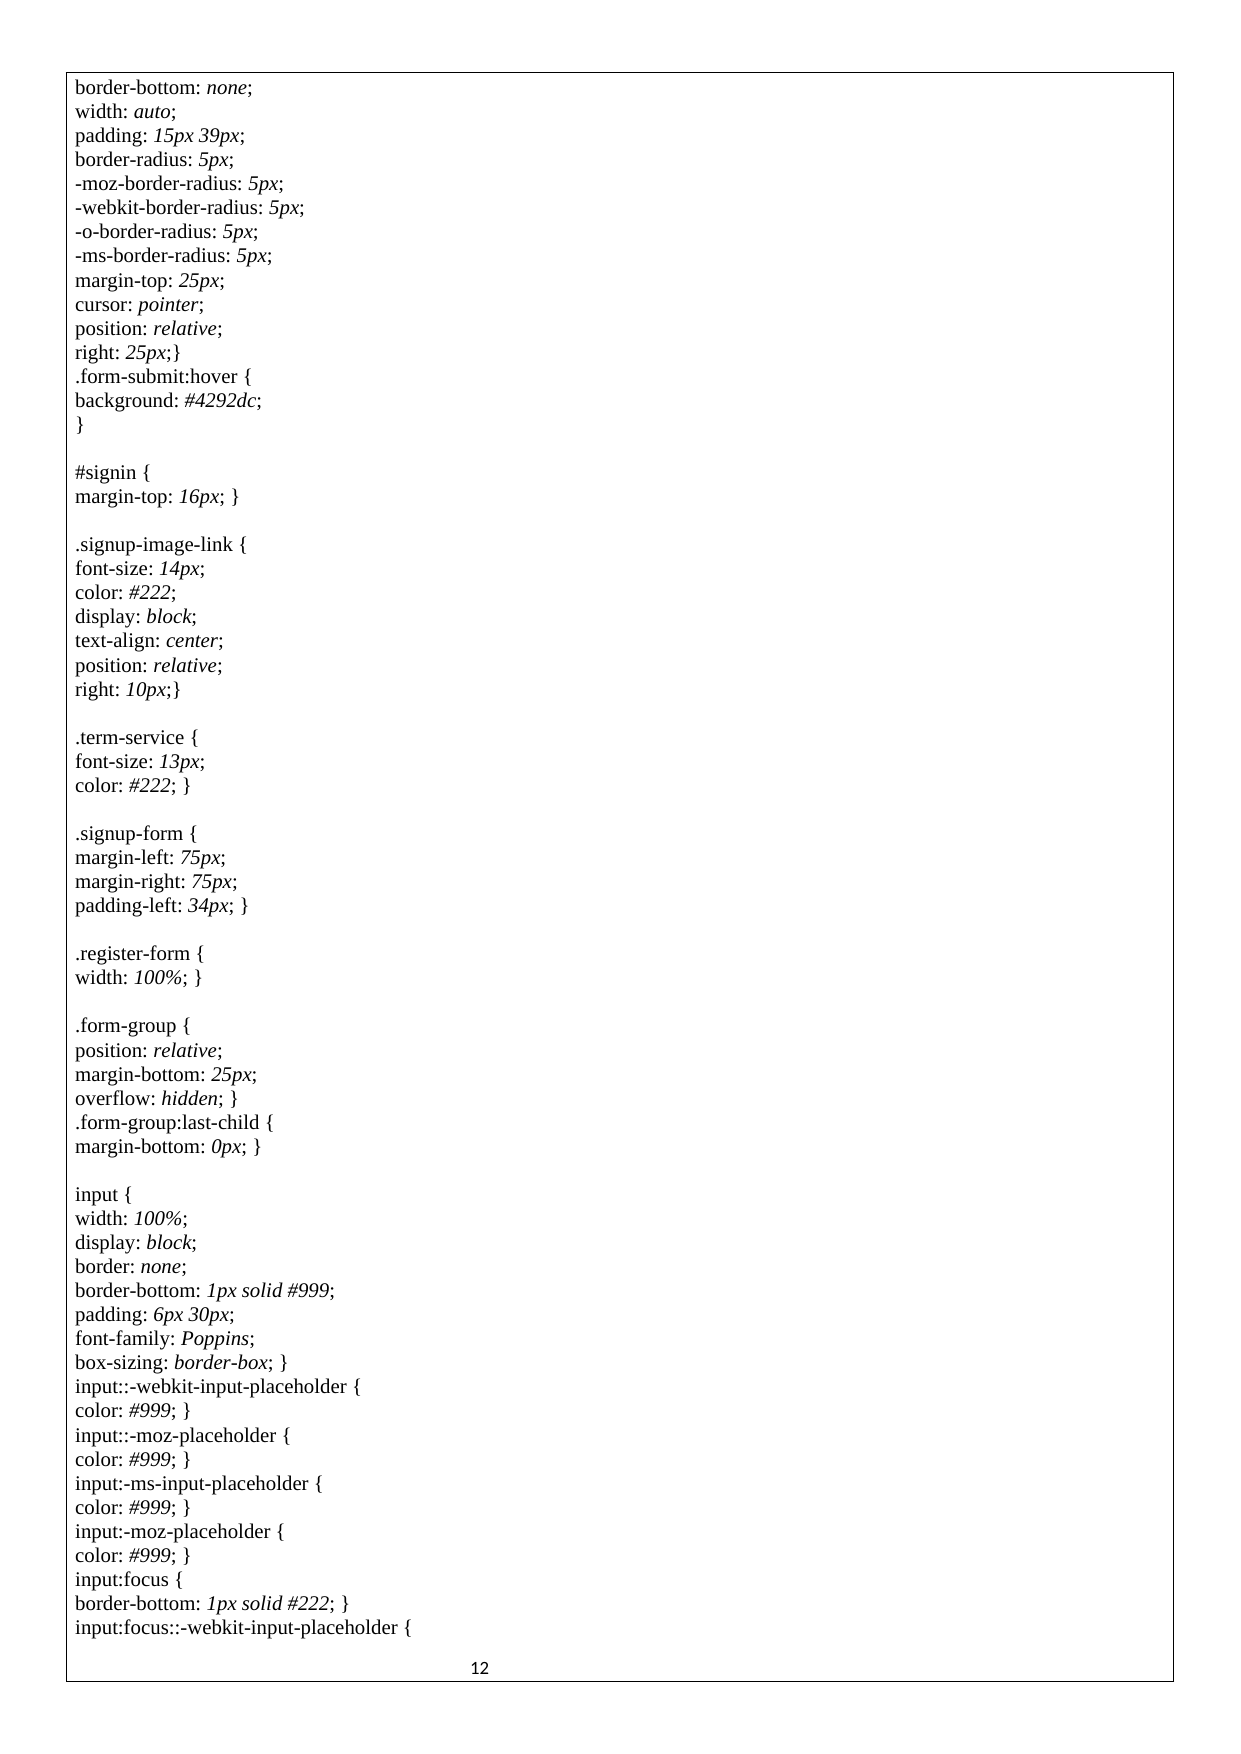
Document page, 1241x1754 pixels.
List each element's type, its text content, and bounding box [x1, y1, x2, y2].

text padding: 15px 39px; [75, 123, 1165, 147]
text margin-top: 16px; } [75, 484, 1165, 508]
text -moz-border-radius: 5px; [75, 171, 1165, 195]
text right: 25px;} [75, 340, 1165, 364]
text -ms-border-radius: 5px; [75, 243, 1165, 267]
text font-family: Poppins; [75, 1326, 1165, 1350]
text margin-bottom: 0px; } [75, 1134, 1165, 1158]
text text-align: center; [75, 628, 1165, 652]
text border-bottom: none; [75, 75, 1165, 99]
text -webkit-border-radius: 5px; [75, 195, 1165, 219]
text #signin { [75, 460, 1165, 484]
text color: #999; } [75, 1543, 1165, 1567]
text padding-left: 34px; } [75, 893, 1165, 917]
text font-size: 14px; [75, 556, 1165, 580]
text .signup-form { [75, 821, 1165, 845]
text position: relative; [75, 316, 1165, 340]
text box-sizing: border-box; } [75, 1350, 1165, 1374]
text overflow: hidden; } [75, 1086, 1165, 1110]
text position: relative; [75, 1037, 1165, 1062]
text -o-border-radius: 5px; [75, 219, 1165, 243]
text border-bottom: 1px solid #999; [75, 1278, 1165, 1302]
text display: block; [75, 1230, 1165, 1254]
text font-size: 13px; [75, 749, 1165, 773]
text input:-moz-placeholder { [75, 1519, 1165, 1543]
text input { [75, 1182, 1165, 1206]
text color: #222; } [75, 773, 1165, 797]
text position: relative; [75, 652, 1165, 677]
text margin-bottom: 25px; [75, 1062, 1165, 1086]
text .register-form { [75, 941, 1165, 965]
text margin-top: 25px; [75, 267, 1165, 292]
text margin-right: 75px; [75, 869, 1165, 893]
text width: 100%; [75, 1206, 1165, 1230]
text width: auto; [75, 99, 1165, 123]
text border: none; [75, 1254, 1165, 1278]
text input::-moz-placeholder { [75, 1422, 1165, 1447]
text .signup-image-link { [75, 532, 1165, 556]
text color: #999; } [75, 1398, 1165, 1422]
text width: 100%; } [75, 965, 1165, 989]
text .form-submit:hover { [75, 364, 1165, 388]
text input:focus { [75, 1567, 1165, 1591]
text display: block; [75, 604, 1165, 628]
text cursor: pointer; [75, 292, 1165, 316]
text color: #999; } [75, 1495, 1165, 1519]
text padding: 6px 30px; [75, 1302, 1165, 1326]
text } [75, 412, 1165, 436]
text .term-service { [75, 725, 1165, 749]
text color: #999; } [75, 1447, 1165, 1471]
text input::-webkit-input-placeholder { [75, 1374, 1165, 1398]
text input:focus::-webkit-input-placeholder { [75, 1615, 1165, 1639]
text input:-ms-input-placeholder { [75, 1471, 1165, 1495]
text .form-group:last-child { [75, 1110, 1165, 1134]
text background: #4292dc; [75, 388, 1165, 412]
text .form-group { [75, 1013, 1165, 1037]
text right: 10px;} [75, 677, 1165, 701]
text color: #222; [75, 580, 1165, 604]
text margin-left: 75px; [75, 845, 1165, 869]
text border-bottom: 1px solid #222; } [75, 1591, 1165, 1615]
text border-radius: 5px; [75, 147, 1165, 171]
